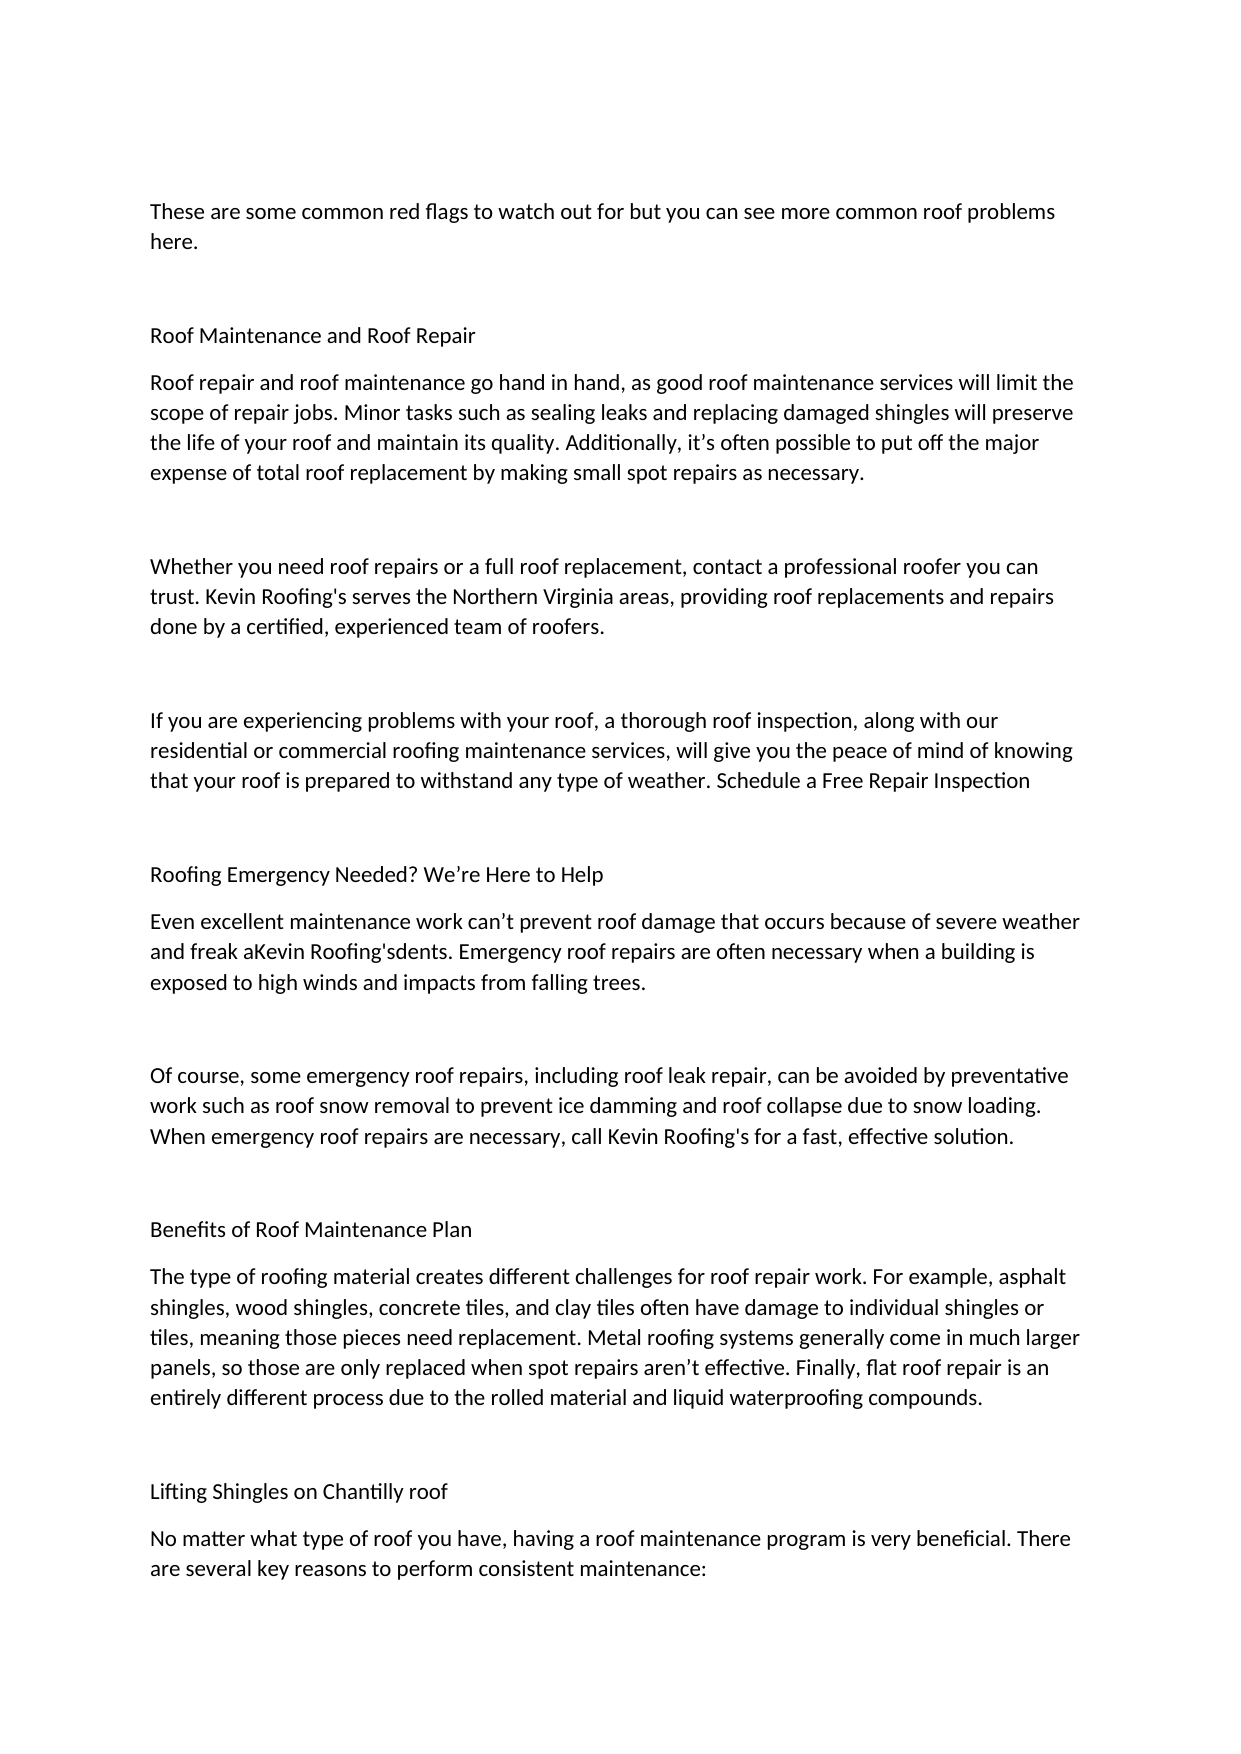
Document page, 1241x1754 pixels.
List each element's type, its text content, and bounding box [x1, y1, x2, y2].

text Lifting Shingles on Chantilly roof [150, 1477, 1090, 1505]
text Whether you need roof repairs or a full roof replacement, contact a professional roofer you can trust. Kevin Roofing's serves the Northern Virginia areas, providing roof replacements and repairs done by a certified, experienced team of roofers. [150, 552, 1090, 641]
text These are some common red flags to watch out for but you can see more common roof problems here. [150, 197, 1090, 255]
text Benefits of Roof Maintenance Plan [150, 1216, 1090, 1244]
text No matter what type of roof you have, having a roof maintenance program is very beneficial. There are several key reasons to perform consistent maintenance: [150, 1524, 1090, 1582]
text Roof repair and roof maintenance go hand in hand, as good roof maintenance services will limit the scope of repair jobs. Minor tasks such as sealing leaks and replacing damaged shingles will preserve the life of your roof and maintain its quality. Additionally, it’s often possible to put off the major expense of total roof replacement by making small spot repairs as necessary. [150, 368, 1090, 486]
text Roofing Emergency Needed? We’re Here to Help [150, 860, 1090, 888]
text If you are experiencing problems with your roof, a thorough roof inspection, along with our residential or commercial roofing maintenance services, will give you the peace of mind of knowing that your roof is prepared to withstand any type of weather. Schedule a Free Repair Inspection [150, 706, 1090, 795]
text Even excellent maintenance work can’t prevent roof damage that occurs because of severe weather and freak aKevin Roofing'sdents. Emergency roof repairs are often necessary when a building is exposed to high winds and impacts from falling trees. [150, 907, 1090, 996]
text Of course, some emergency roof repairs, including roof leak repair, can be avoided by preventative work such as roof snow removal to prevent ice damming and roof collapse due to snow loading. When emergency roof repairs are necessary, call Kevin Roofing's for a fast, effective solution. [150, 1061, 1090, 1150]
text Roof Maintenance and Roof Repair [150, 321, 1090, 349]
text The type of roofing material creates different challenges for roof repair work. For example, asphalt shingles, wood shingles, concrete tiles, and clay tiles often have damage to individual shingles or tiles, meaning those pieces need replacement. Metal roofing systems generally come in much larger panels, so those are only replaced when spot repairs aren’t effective. Finally, flat roof repair is an entirely different process due to the rolled material and liquid waterproofing compounds. [150, 1262, 1090, 1411]
